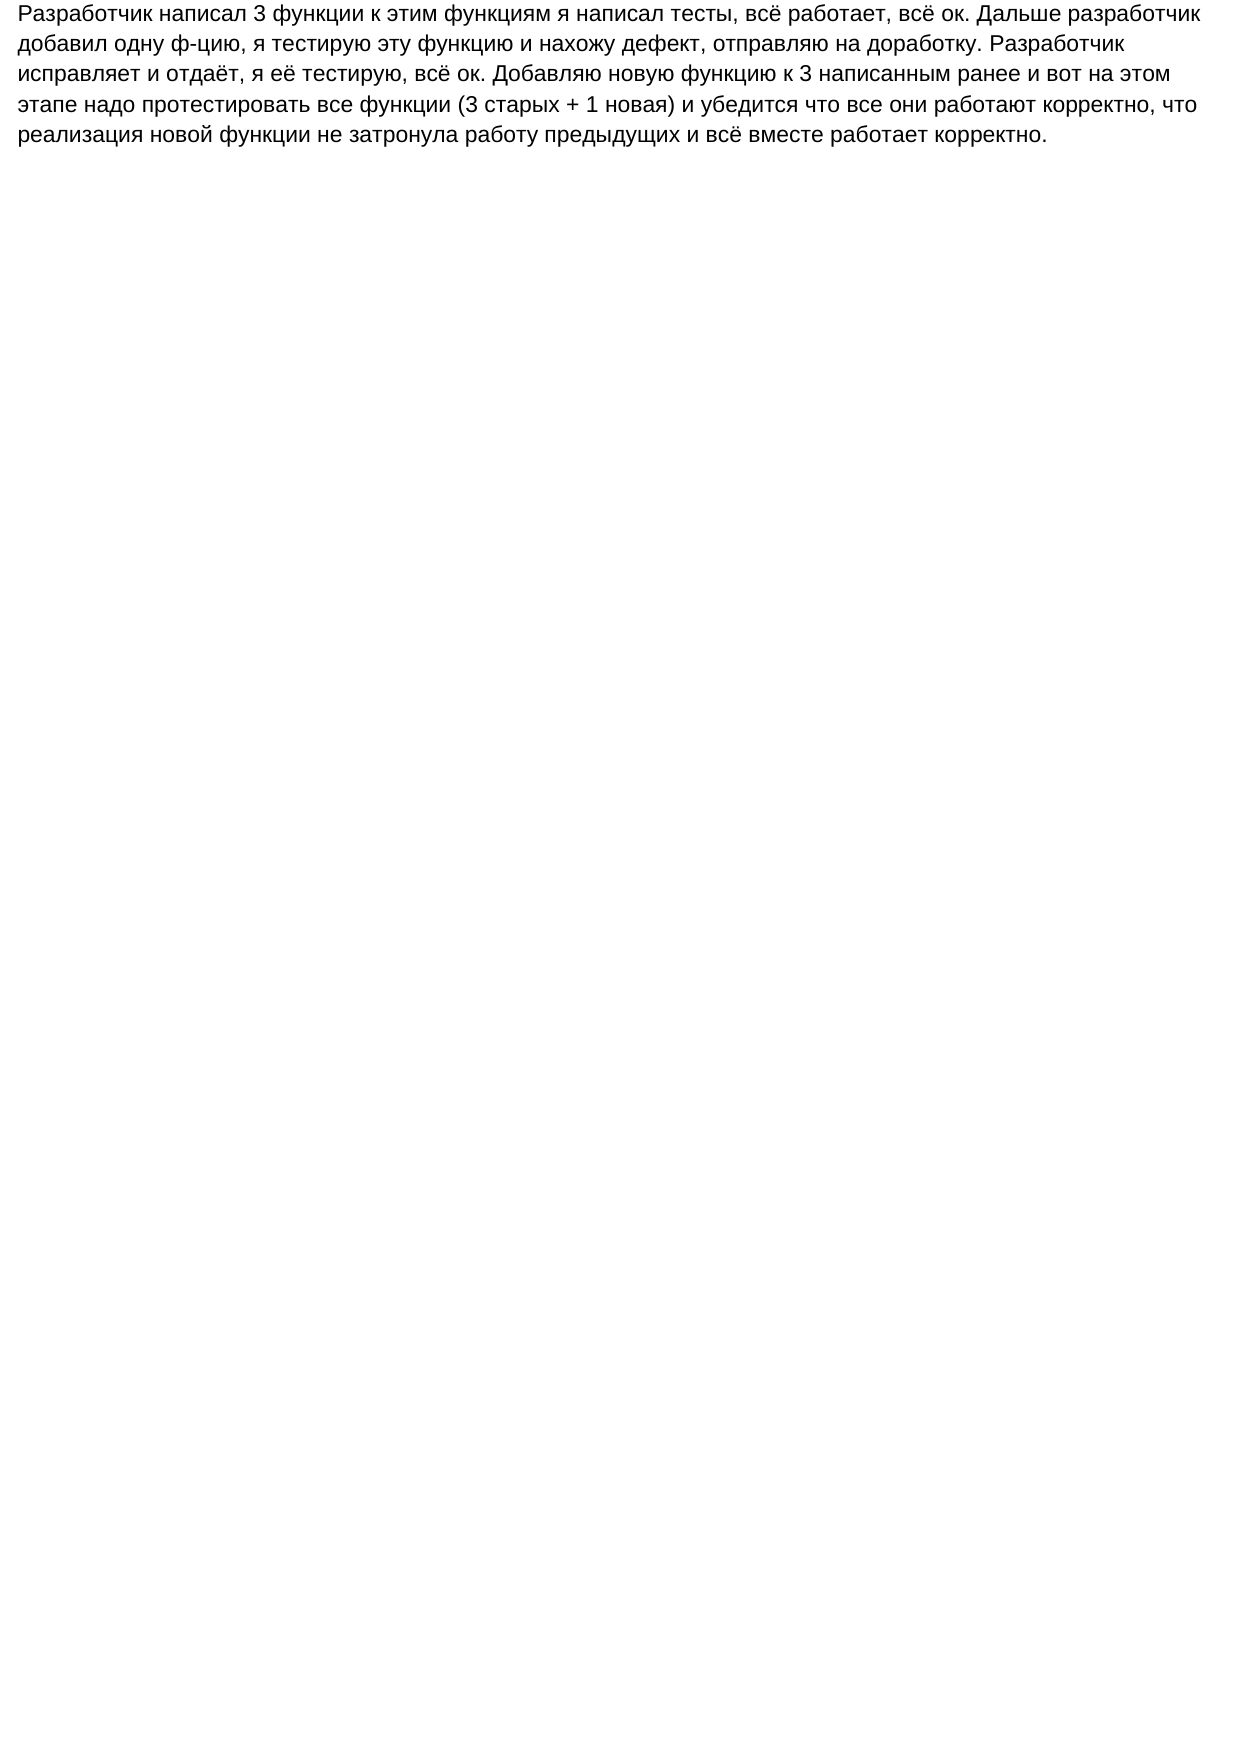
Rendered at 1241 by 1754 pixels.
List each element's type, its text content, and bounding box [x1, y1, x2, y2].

text Разработчик написал 3 функции к этим функциям я написал тесты, всё работает, всё ок. Дальше разработчик добавил одну ф-цию, я тестирую эту функцию и нахожу дефект, отправляю на доработку. Разработчик исправляет и отдаёт, я её тестирую, всё ок. Добавляю новую функцию к 3 написанным ранее и вот на этом этапе надо протестировать все функции (3 старых + 1 новая) и убедится что все они работают корректно, что реализация новой функции не затронула работу предыдущих и всё вместе работает корректно. [17, 0, 1227, 147]
